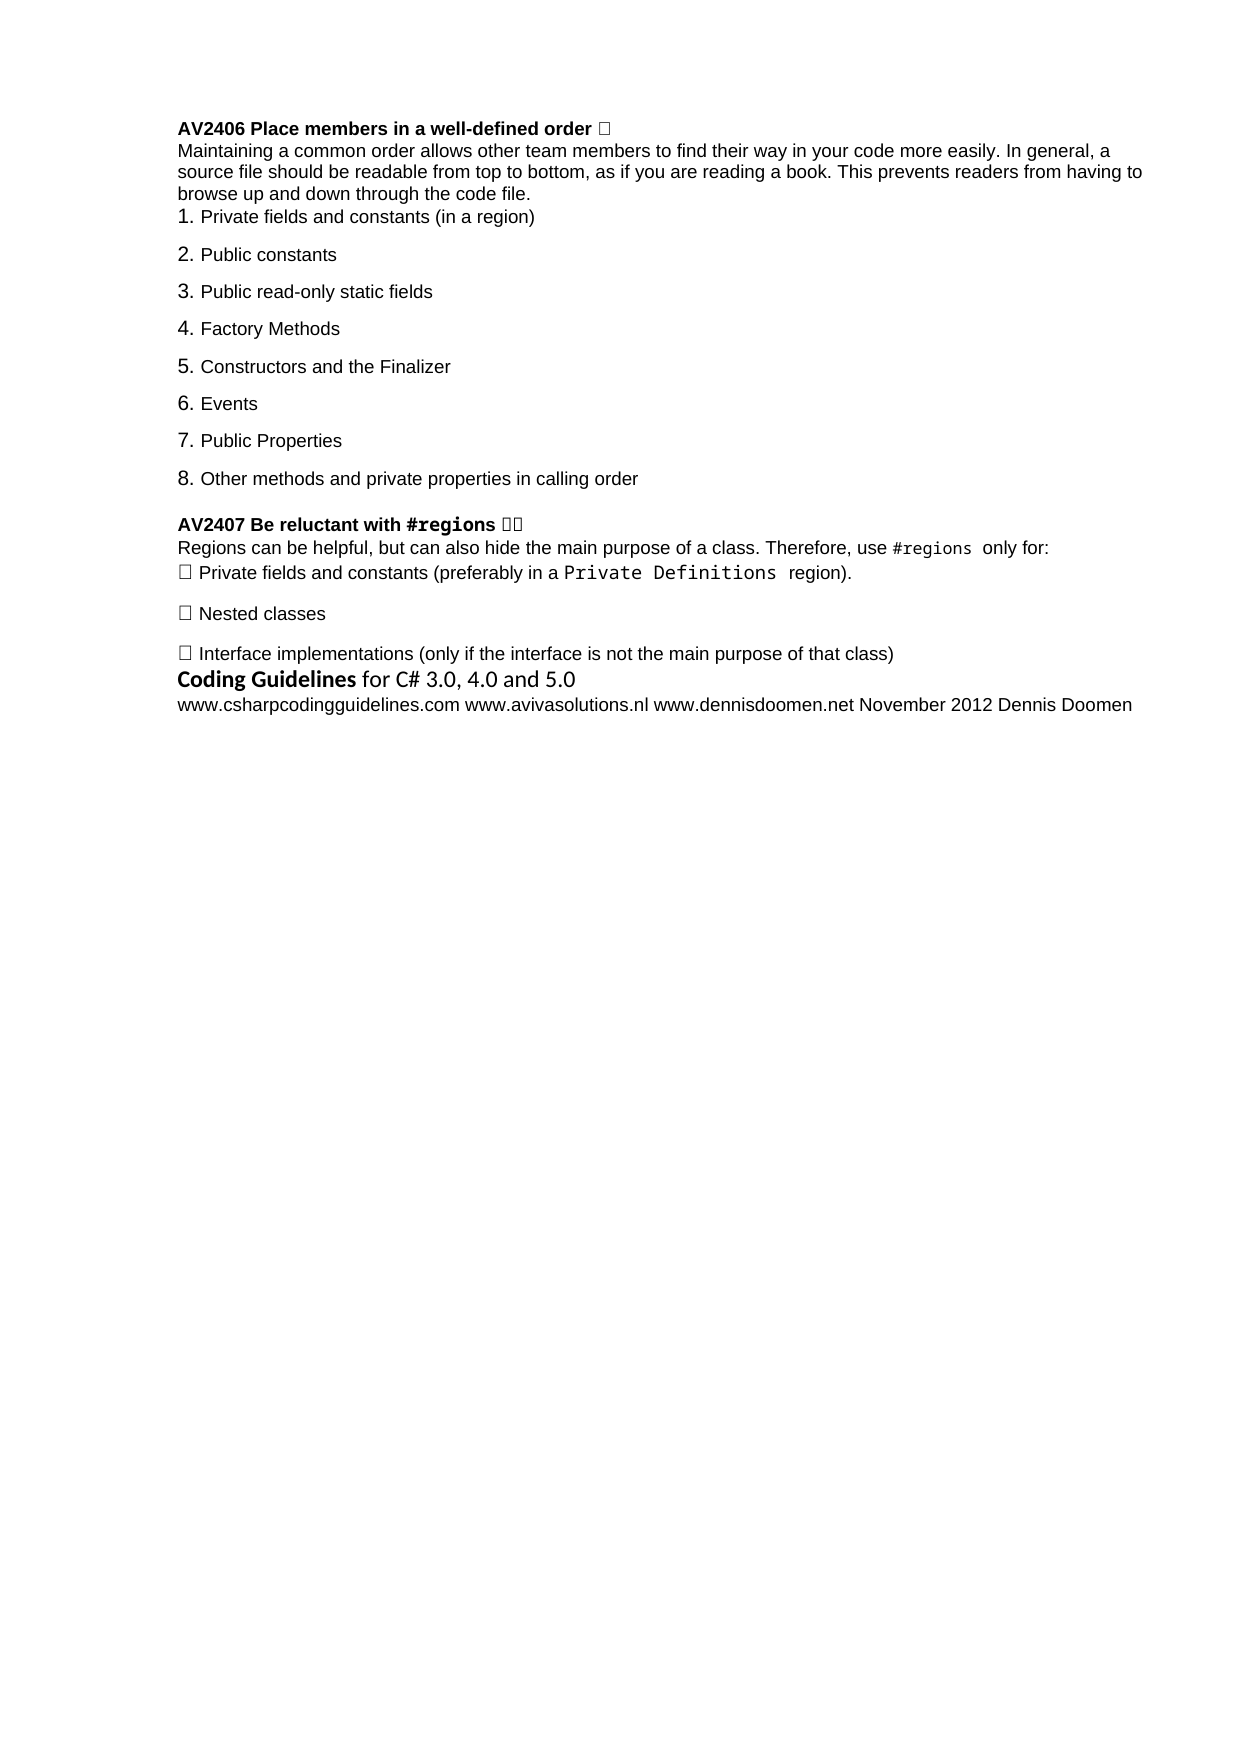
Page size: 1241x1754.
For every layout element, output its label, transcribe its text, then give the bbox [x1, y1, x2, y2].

text 2. Public constants [177, 242, 1152, 266]
text AV2407 Be reluctant with #regions  [177, 511, 1152, 536]
text 4. Factory Methods [177, 316, 1152, 340]
text 7. Public Properties [177, 428, 1152, 452]
text 8. Other methods and private properties in calling order [177, 465, 1152, 489]
text Maintaining a common order allows other team members to find their way in your code more easily. In general, a source file should be readable from top to bottom, as if you are reading a book. This prevents readers from having to browse up and down through the code file. [177, 140, 1152, 204]
text 3. Public read-only static fields [177, 279, 1152, 303]
text 6. Events [177, 391, 1152, 415]
text Regions can be helpful, but can also hide the main purpose of a class. Therefore, use #regions only for: [177, 536, 1152, 559]
text Coding Guidelines for C# 3.0, 4.0 and 5.0 [177, 664, 1152, 693]
text www.csharpcodingguidelines.com www.avivasolutions.nl www.dennisdoomen.net November 2012 Dennis Doomen [177, 693, 1152, 715]
text  Nested classes [177, 601, 1152, 624]
text 1. Private fields and constants (in a region) [177, 204, 1152, 228]
text AV2406 Place members in a well-defined order  [177, 118, 1152, 140]
text  Interface implementations (only if the interface is not the main purpose of that class) [177, 640, 1152, 664]
text  Private fields and constants (preferably in a Private Definitions region). [177, 559, 1152, 585]
text 5. Constructors and the Finalizer [177, 353, 1152, 377]
